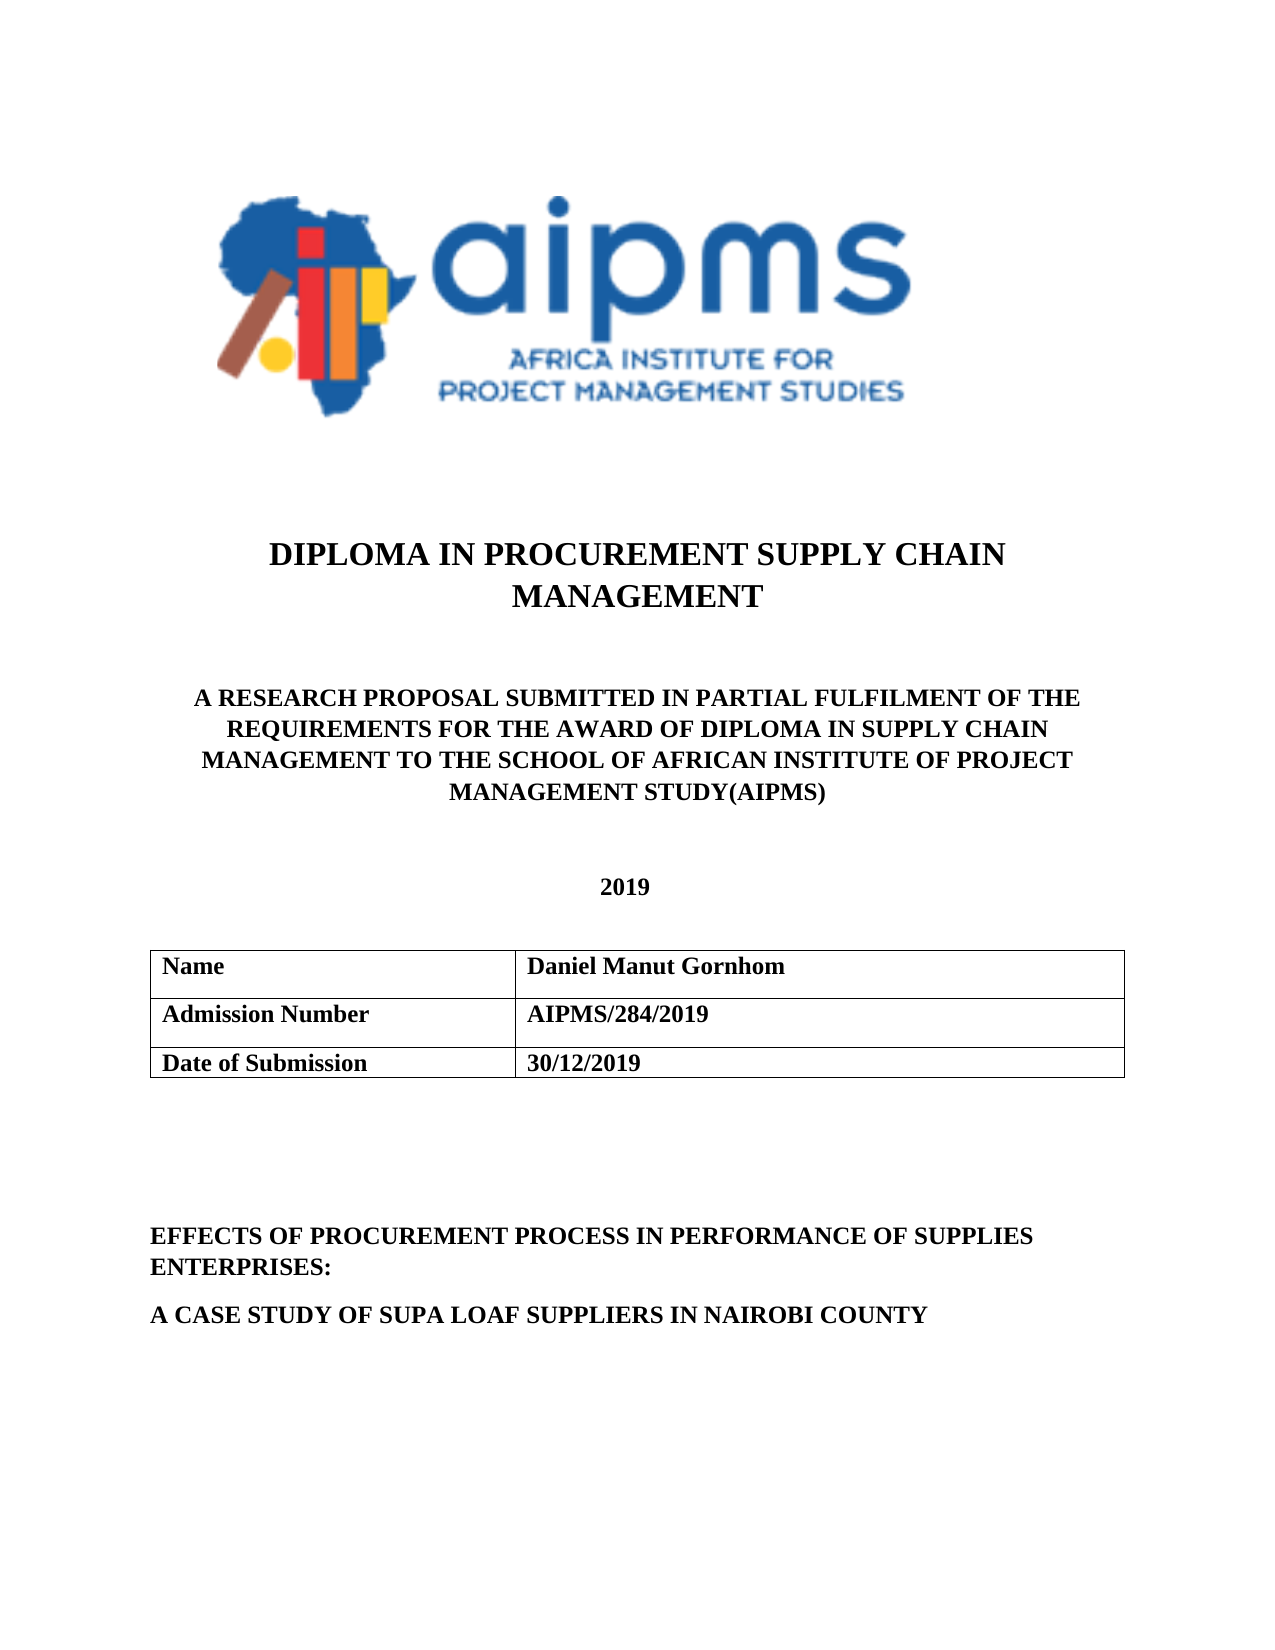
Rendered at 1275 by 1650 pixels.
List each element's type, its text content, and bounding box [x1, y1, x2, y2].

picture [217, 196, 914, 422]
text DIPLOMA IN PROCUREMENT SUPPLY CHAIN MANAGEMENT [150, 534, 1125, 614]
table_cell 30/12/2019 [516, 1048, 1124, 1077]
text A RESEARCH PROPOSAL SUBMITTED IN PARTIAL FULFILMENT OF THE REQUIREMENTS FOR THE AWARD OF DIPLOMA IN SUPPLY CHAIN MANAGEMENT TO THE SCHOOL OF AFRICAN INSTITUTE OF PROJECT MANAGEMENT STUDY(AIPMS) [150, 683, 1125, 805]
text 2019 [150, 872, 1125, 931]
table_cell Admission Number [151, 999, 515, 1047]
table_cell Date of Submission [151, 1048, 515, 1077]
table_header Daniel Manut Gornhom [516, 951, 1124, 998]
table_cell AIPMS/284/2019 [516, 999, 1124, 1047]
text EFFECTS OF PROCUREMENT PROCESS IN PERFORMANCE OF SUPPLIES ENTERPRISES: [150, 1221, 1125, 1281]
text A CASE STUDY OF SUPA LOAF SUPPLIERS IN NAIROBI COUNTY [150, 1300, 1125, 1328]
table_header Name [151, 951, 515, 998]
